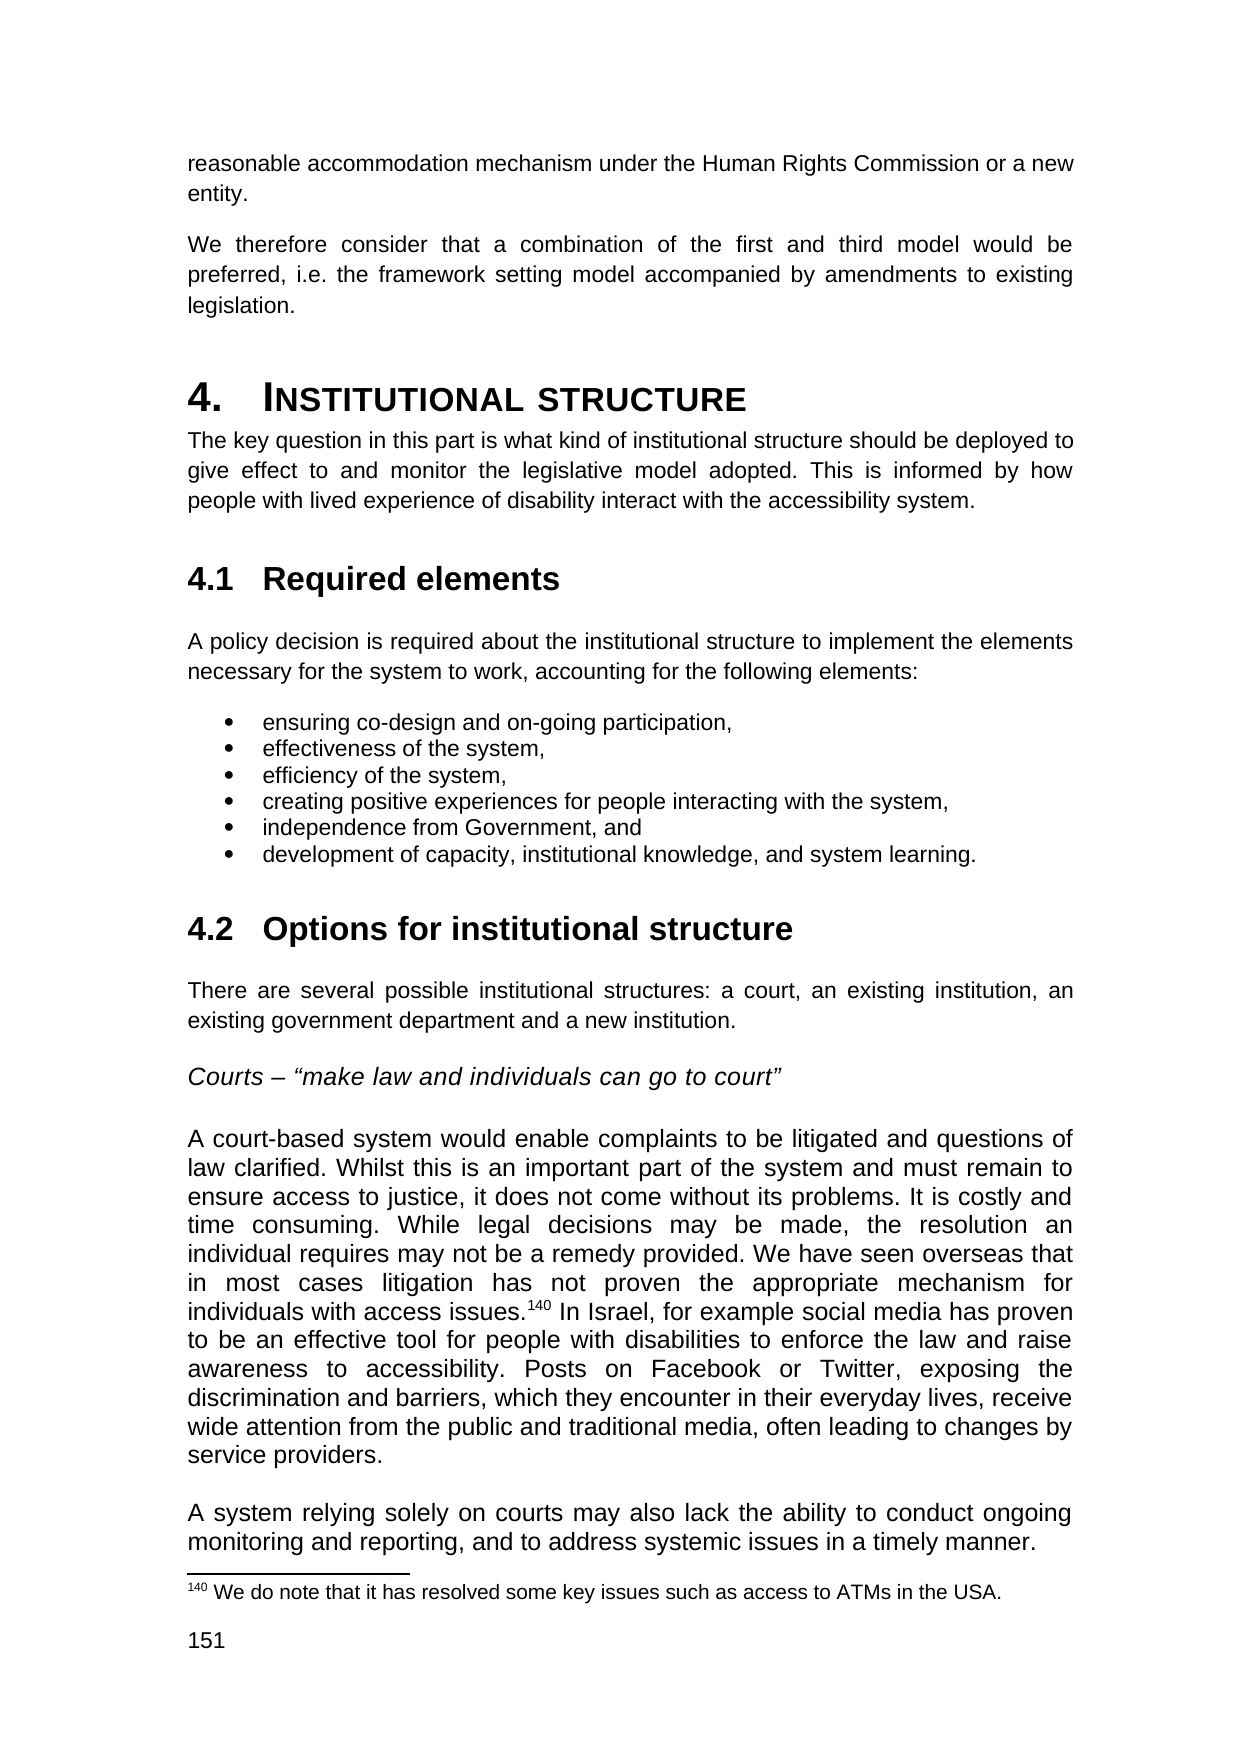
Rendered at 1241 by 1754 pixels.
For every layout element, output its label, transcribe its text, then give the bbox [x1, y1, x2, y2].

subtitle Courts – “make law and individuals can go to court” [187, 1062, 1074, 1091]
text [187, 150, 1074, 207]
subtitle 4. Institutional structure [187, 372, 1074, 420]
list creating positive experiences for people interacting with the system, [225, 788, 1074, 814]
list development of capacity, institutional knowledge, and system learning. [225, 841, 1074, 867]
text The key question in this part is what kind of institutional structure should be deployed to give effect to and monitor the legislative model adopted. This is informed by how people with lived experience of disability interact with the accessibility system. [187, 427, 1074, 514]
text A system relying solely on courts may also lack the ability to conduct ongoing monitoring and reporting, and to address systemic issues in a timely manner. [187, 1498, 1074, 1556]
list effectiveness of the system, [225, 735, 1074, 762]
text There are several possible institutional structures: a court, an existing institution, an existing government department and a new institution. [187, 977, 1074, 1033]
text A policy decision is required about the institutional structure to implement the elements necessary for the system to work, accounting for the following elements: [187, 628, 1074, 684]
list ensuring co-design and on-going participation, [225, 709, 1074, 735]
subtitle 4.2 Options for institutional structure [187, 909, 1074, 947]
subtitle 4.1 Required elements [187, 559, 1074, 598]
text A court-based system would enable complaints to be litigated and questions of law clarified. Whilst this is an important part of the system and must remain to ensure access to justice, it does not come without its problems. It is costly and time consuming. While legal decisions may be made, the resolution an individual requires may not be a remedy provided. We have seen overseas that in most cases litigation has not proven the appropriate mechanism for individuals with access issues. In Israel, for example social media has proven to be an effective tool for people with disabilities to enforce the law and raise awareness to accessibility. Posts on Facebook or Twitter, exposing the discrimination and barriers, which they encounter in their everyday lives, receive wide attention from the public and traditional media, often leading to changes by service providers. [187, 1124, 1074, 1469]
text We therefore consider that a combination of the first and third model would be preferred, i.e. the framework setting model accompanied by amendments to existing legislation. [187, 231, 1074, 318]
list independence from Government, and [225, 814, 1074, 841]
list efficiency of the system, [225, 762, 1074, 788]
